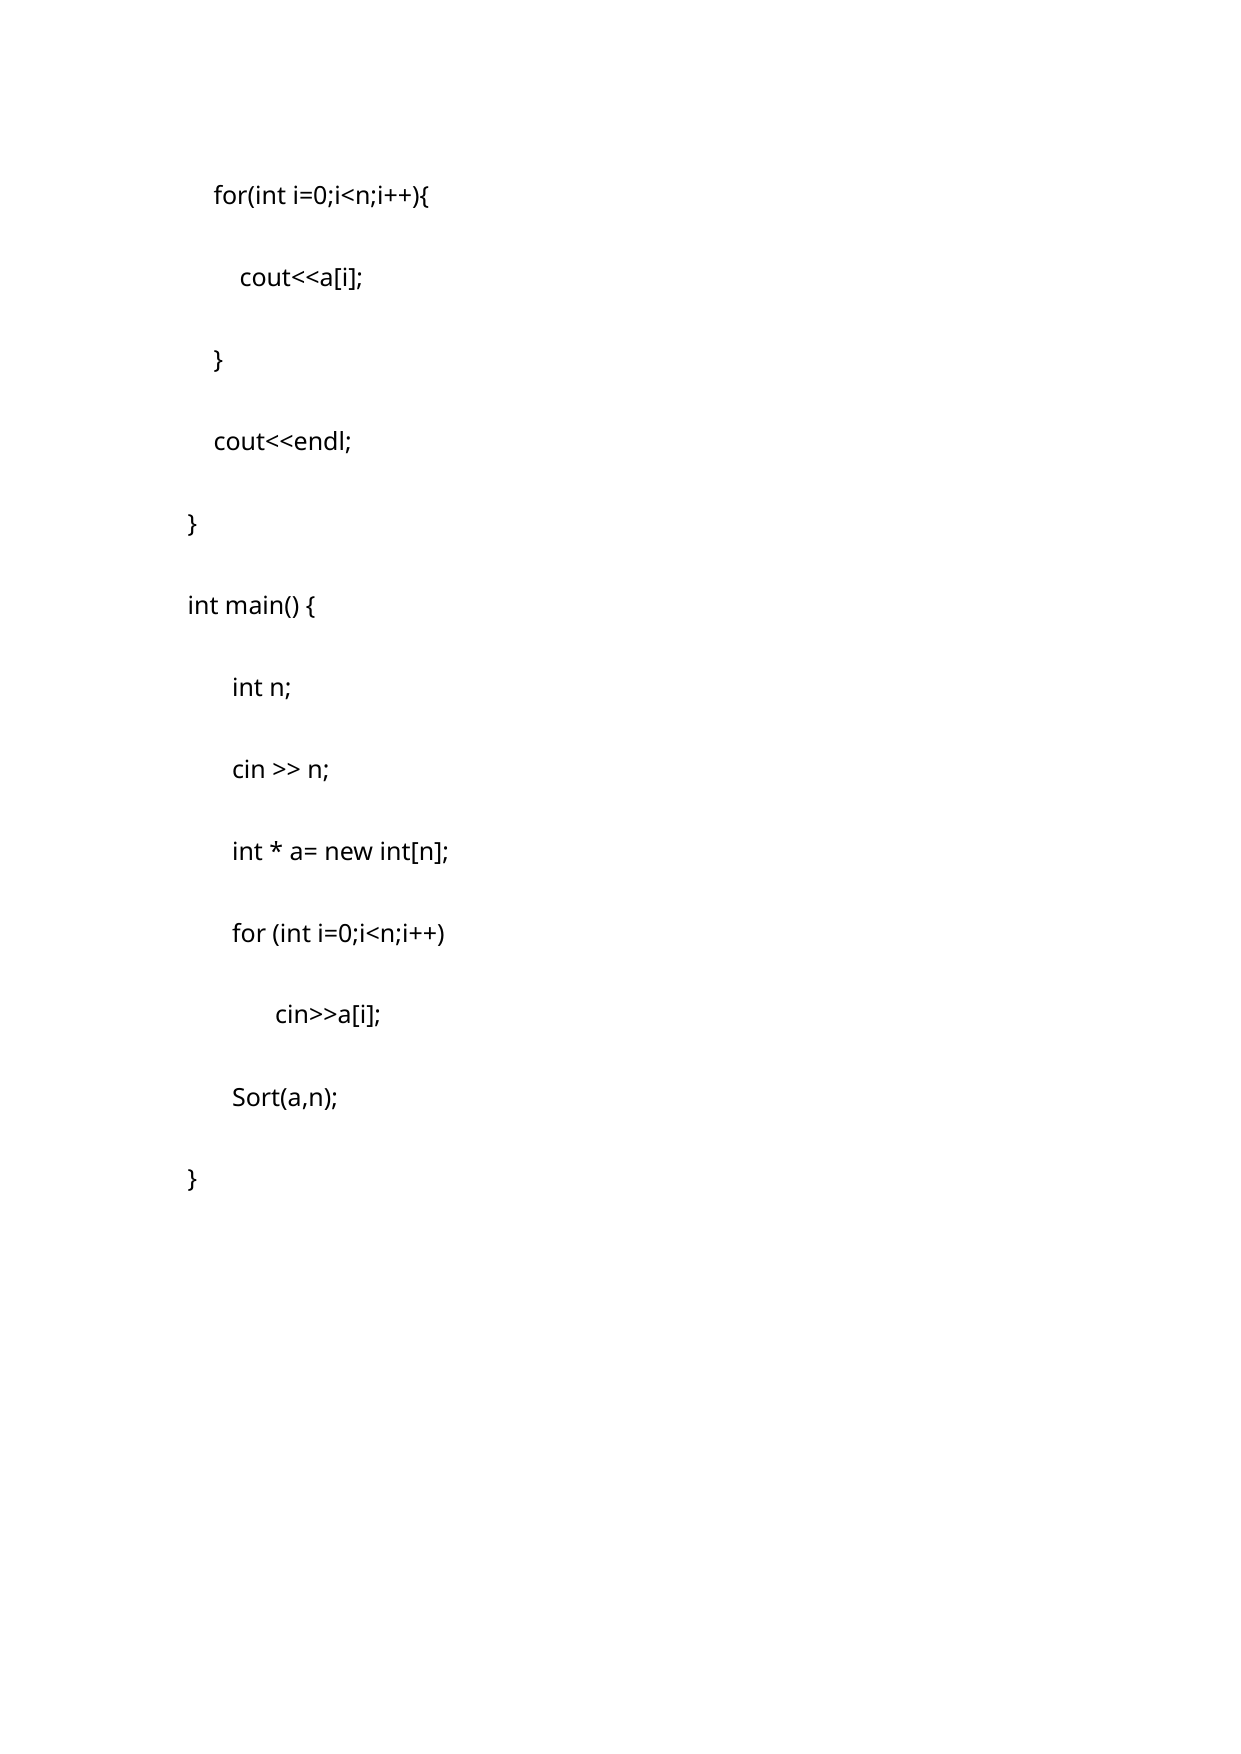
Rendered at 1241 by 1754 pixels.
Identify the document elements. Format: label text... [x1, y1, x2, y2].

text Sort(a,n); [187, 1064, 1053, 1129]
text } [187, 490, 1053, 555]
text cout<<a[i]; [187, 244, 1053, 309]
text cin >> n; [187, 736, 1053, 801]
text int main() { [187, 572, 1053, 637]
text for(int i=0;i<n;i++){ [187, 162, 1053, 227]
text } [187, 326, 1053, 391]
text } [187, 1146, 1053, 1211]
text int * a= new int[n]; [187, 818, 1053, 883]
text cin>>a[i]; [187, 982, 1053, 1047]
text int n; [187, 654, 1053, 719]
text cout<<endl; [187, 408, 1053, 473]
text for (int i=0;i<n;i++) [187, 900, 1053, 965]
